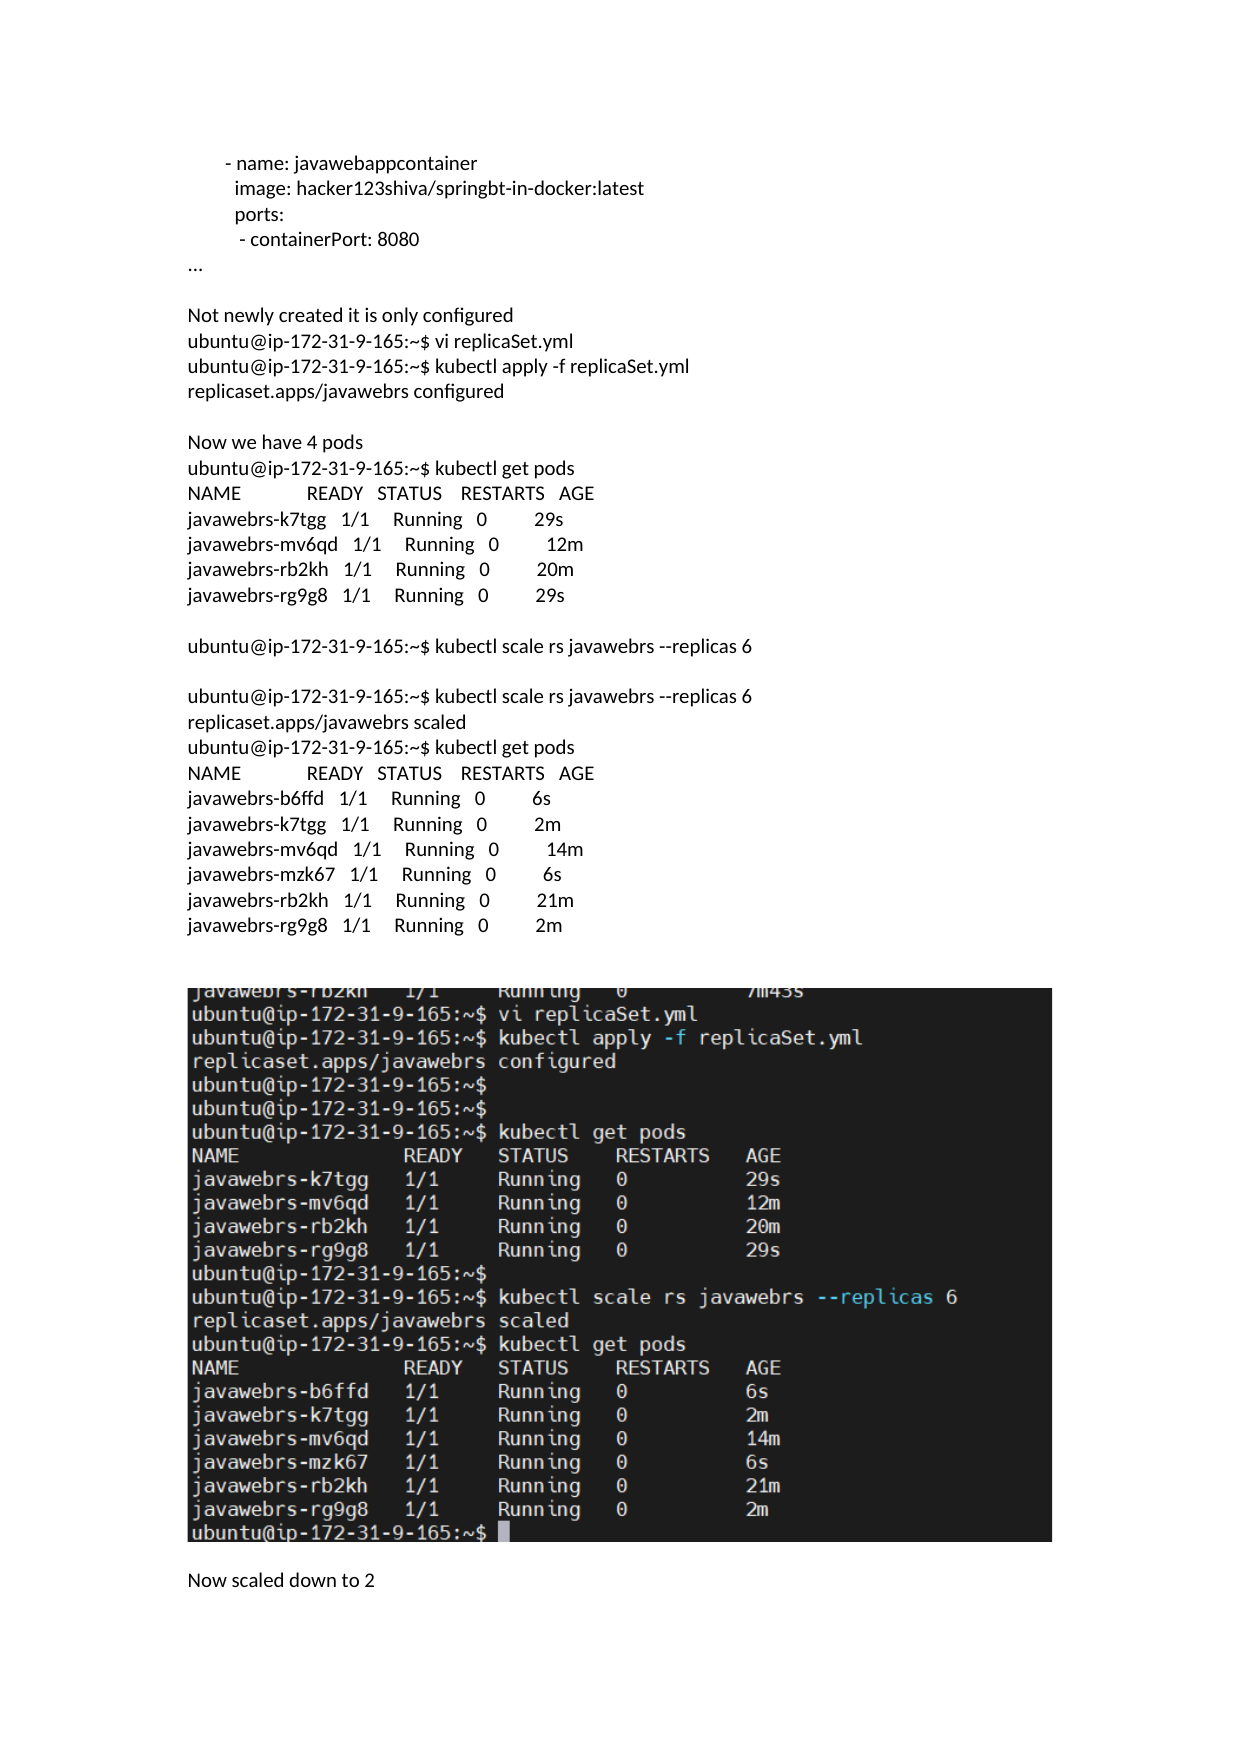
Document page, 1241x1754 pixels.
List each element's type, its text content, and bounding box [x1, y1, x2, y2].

text - name: javawebappcontainer [187, 150, 1053, 175]
text Now we have 4 pods [187, 429, 1053, 455]
picture [187, 988, 1053, 1542]
text javawebrs-b6ffd 1/1 Running 0 6s [187, 785, 1053, 811]
text javawebrs-rb2kh 1/1 Running 0 20m [187, 557, 1053, 582]
text Now scaled down to 2 [187, 1567, 1053, 1592]
text ports: [187, 201, 1053, 226]
text NAME READY STATUS RESTARTS AGE [187, 480, 1053, 506]
text javawebrs-rg9g8 1/1 Running 0 2m [187, 912, 1053, 938]
text Not newly created it is only configured [187, 302, 1053, 328]
text javawebrs-mv6qd 1/1 Running 0 12m [187, 531, 1053, 557]
text ubuntu@ip-172-31-9-165:~$ kubectl get pods [187, 734, 1053, 760]
text replicaset.apps/javawebrs scaled [187, 709, 1053, 734]
text - containerPort: 8080 [187, 226, 1053, 252]
text javawebrs-mv6qd 1/1 Running 0 14m [187, 836, 1053, 862]
text ubuntu@ip-172-31-9-165:~$ kubectl scale rs javawebrs --replicas 6 [187, 684, 1053, 709]
text ubuntu@ip-172-31-9-165:~$ kubectl get pods [187, 455, 1053, 480]
text javawebrs-mzk67 1/1 Running 0 6s [187, 862, 1053, 887]
text ... [187, 252, 1053, 277]
text javawebrs-k7tgg 1/1 Running 0 29s [187, 506, 1053, 531]
text javawebrs-k7tgg 1/1 Running 0 2m [187, 811, 1053, 836]
text javawebrs-rg9g8 1/1 Running 0 29s [187, 582, 1053, 607]
text ubuntu@ip-172-31-9-165:~$ kubectl apply -f replicaSet.yml [187, 353, 1053, 379]
text javawebrs-rb2kh 1/1 Running 0 21m [187, 887, 1053, 912]
text NAME READY STATUS RESTARTS AGE [187, 760, 1053, 785]
text image: hacker123shiva/springbt-in-docker:latest [187, 175, 1053, 201]
text ubuntu@ip-172-31-9-165:~$ kubectl scale rs javawebrs --replicas 6 [187, 633, 1053, 658]
text ubuntu@ip-172-31-9-165:~$ vi replicaSet.yml [187, 328, 1053, 353]
text replicaset.apps/javawebrs configured [187, 379, 1053, 404]
